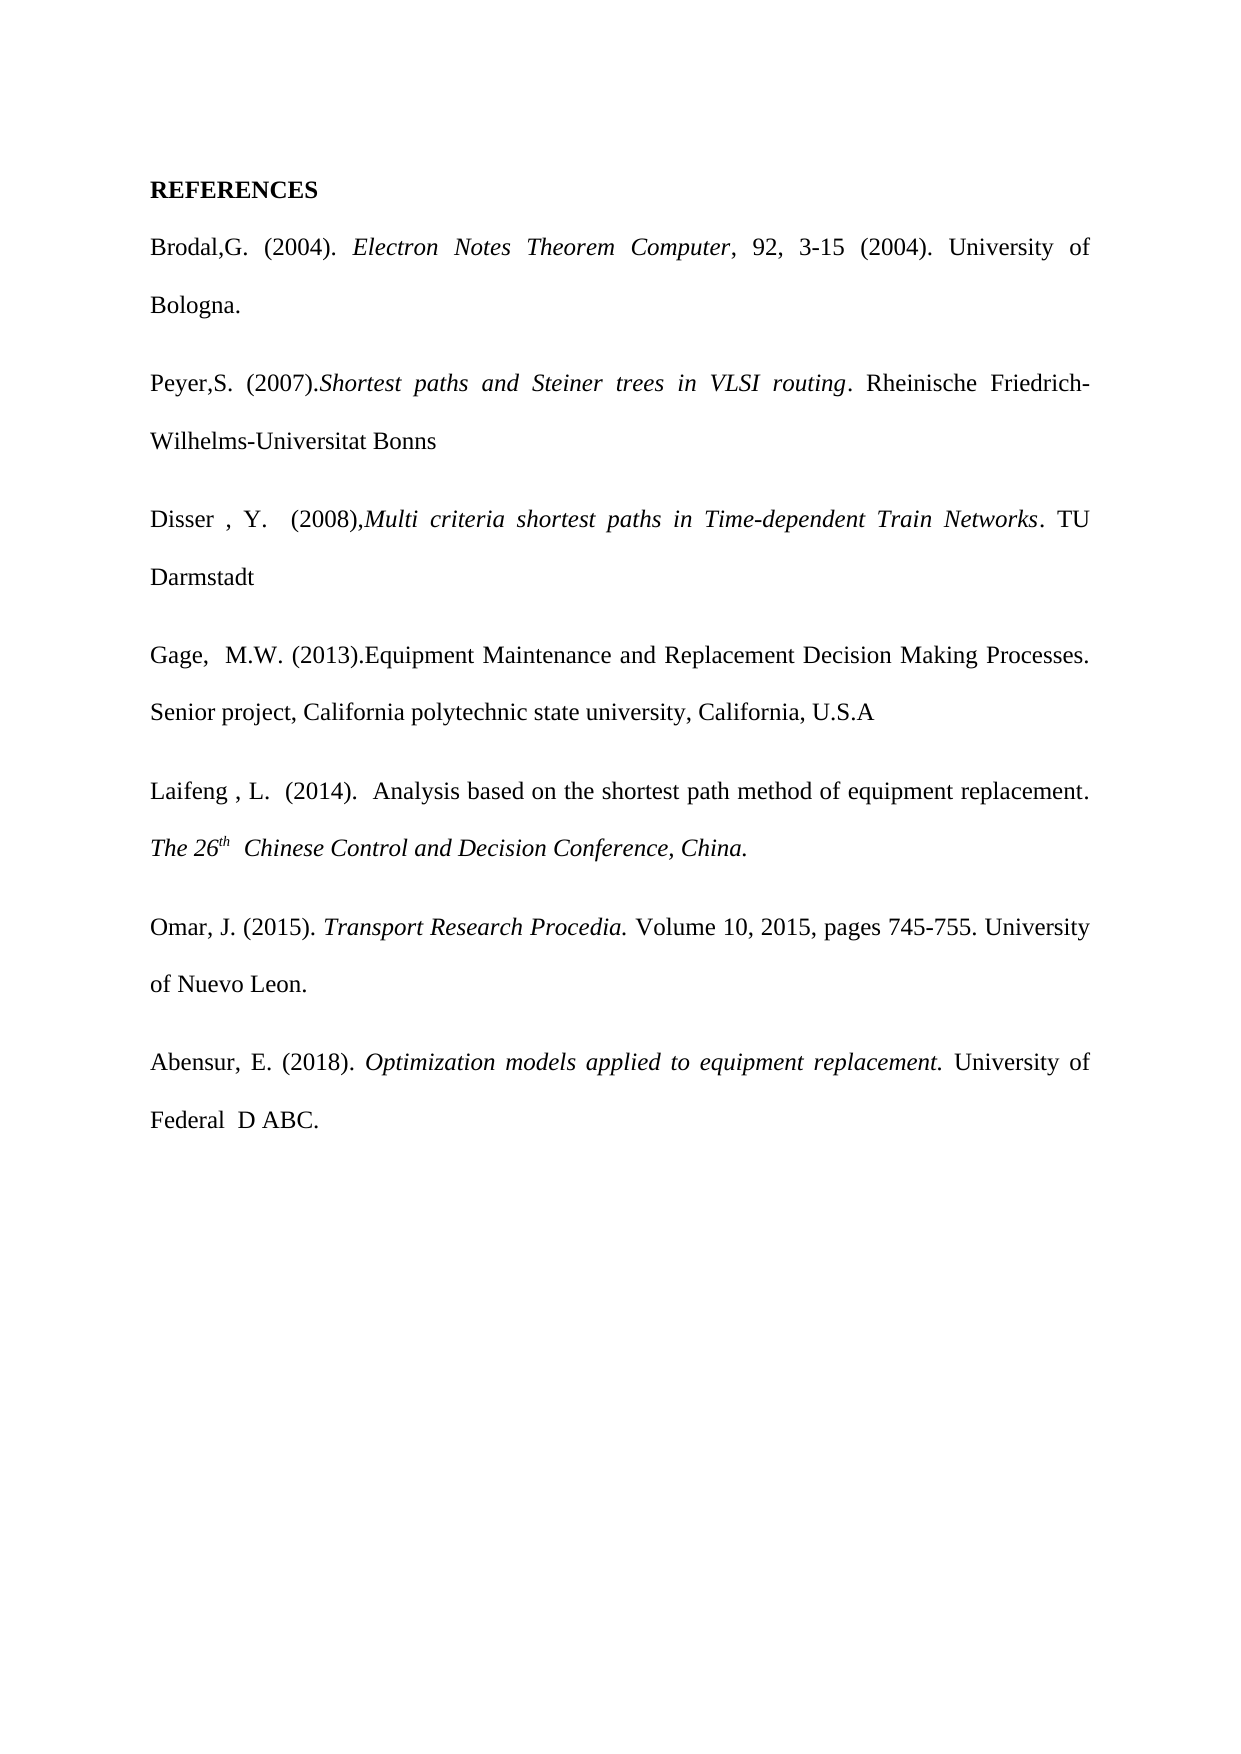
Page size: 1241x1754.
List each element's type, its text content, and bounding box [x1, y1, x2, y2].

text REFERENCES [150, 175, 1090, 204]
text Gage, M.W. (2013).Equipment Maintenance and Replacement Decision Making Processes. Senior project, California polytechnic state university, California, U.S.A [150, 640, 1090, 726]
text Peyer,S. (2007).Shortest paths and Steiner trees in VLSI routing. Rheinische Friedrich-Wilhelms-Universitat Bonns [150, 368, 1090, 454]
text Omar, J. (2015). Transport Research Procedia. Volume 10, 2015, pages 745-755. University of Nuevo Leon. [150, 912, 1090, 998]
text Abensur, E. (2018). Optimization models applied to equipment replacement. University of Federal D ABC. [150, 1047, 1090, 1134]
text Brodal,G. (2004). Electron Notes Theorem Computer, 92, 3-15 (2004). University of Bologna. [150, 232, 1090, 319]
text Disser , Y. (2008),Multi criteria shortest paths in Time-dependent Train Networks. TU Darmstadt [150, 504, 1090, 590]
text Laifeng , L. (2014). Analysis based on the shortest path method of equipment replacement. The 26th Chinese Control and Decision Conference, China. [150, 776, 1090, 862]
